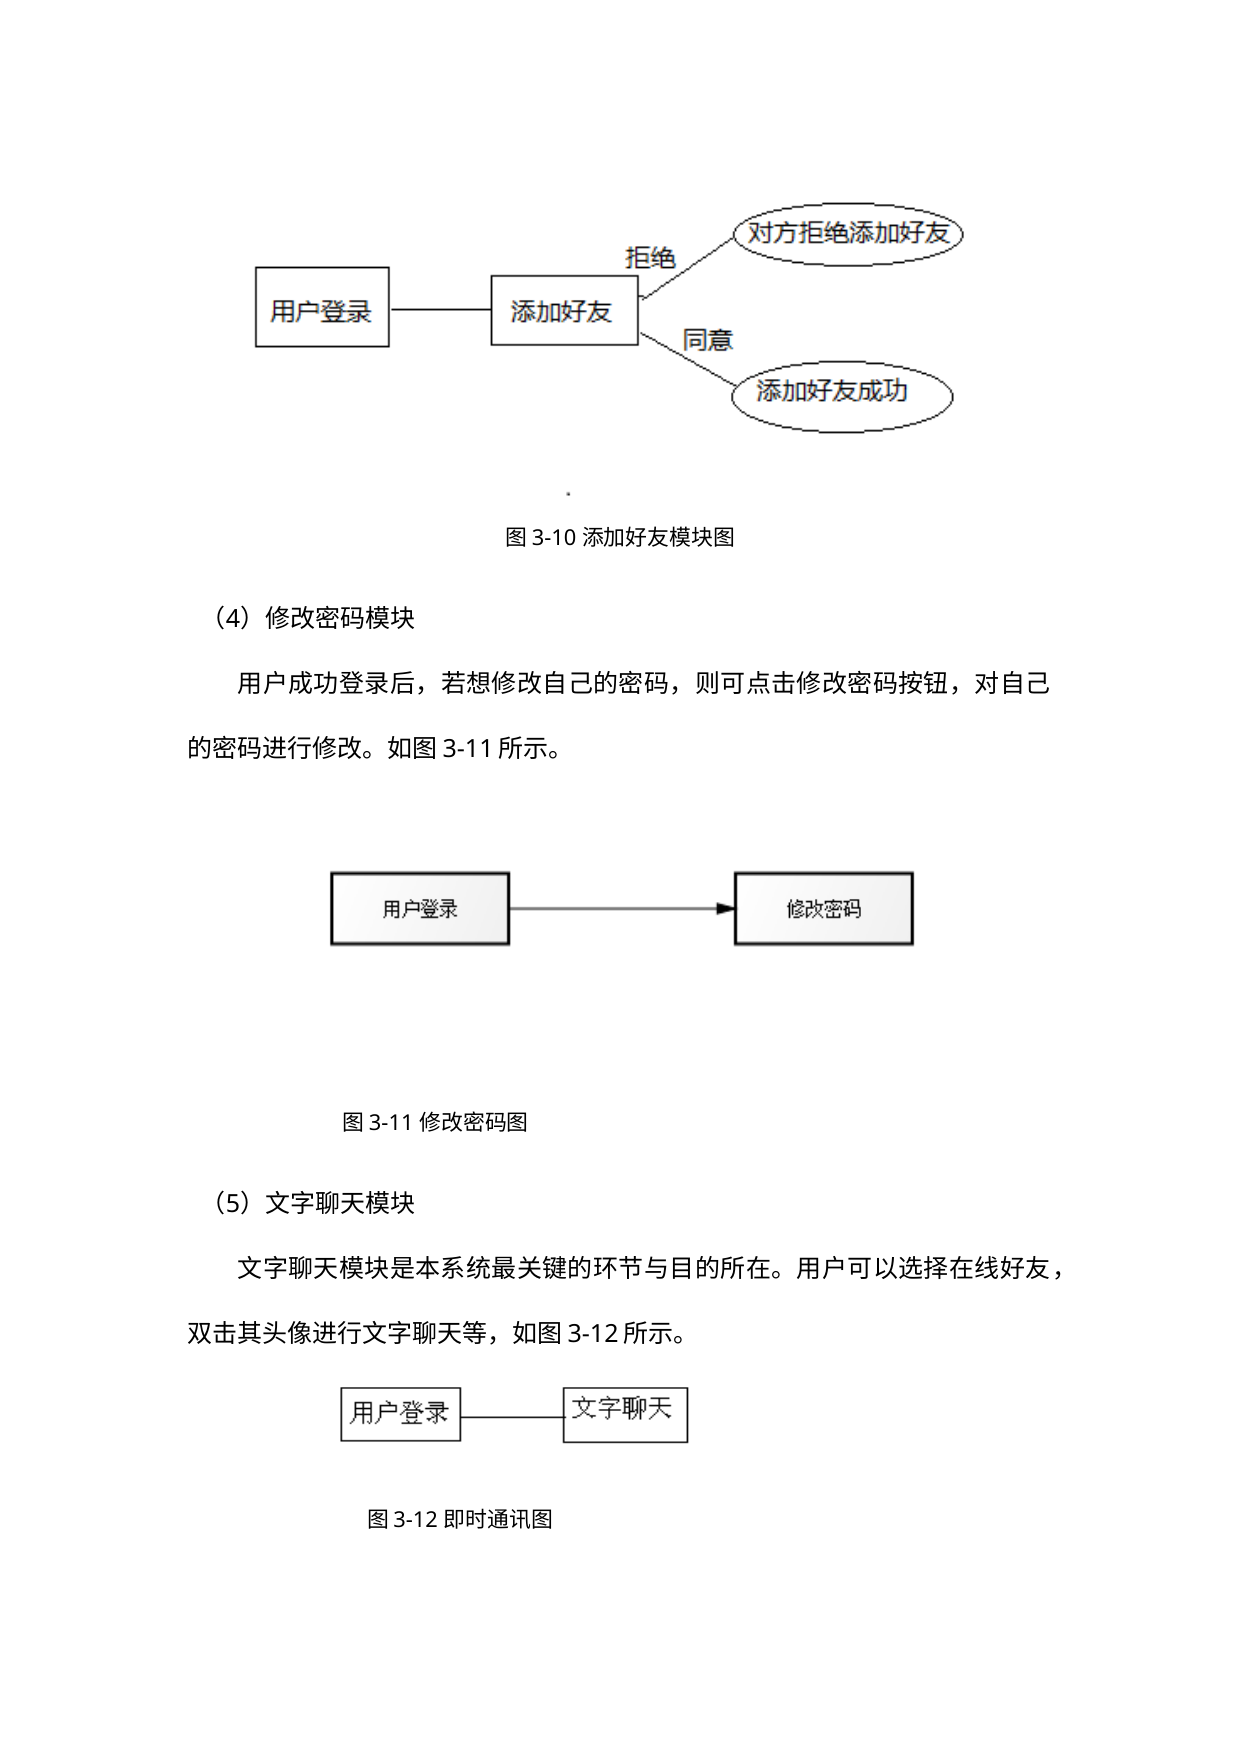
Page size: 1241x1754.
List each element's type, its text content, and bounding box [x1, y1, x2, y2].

picture [322, 1364, 712, 1477]
text （5）文字聊天模块 [187, 1169, 1053, 1234]
text 用户成功登录后，若想修改自己的密码，则可点击修改密码按钮，对自己的密码进行修改。如图3-11所示。 [187, 649, 1053, 779]
text 图3-11 修改密码图 [187, 1104, 1053, 1137]
text （4）修改密码模块 [187, 584, 1053, 649]
picture [242, 162, 1043, 499]
text 文字聊天模块是本系统最关键的环节与目的所在。用户可以选择在线好友，双击其头像进行文字聊天等，如图3-12所示。 [187, 1234, 1053, 1364]
text 图3-12 即时通讯图 [187, 1502, 1053, 1534]
picture [246, 779, 994, 1042]
text 图3-10 添加好友模块图 [187, 519, 1053, 552]
